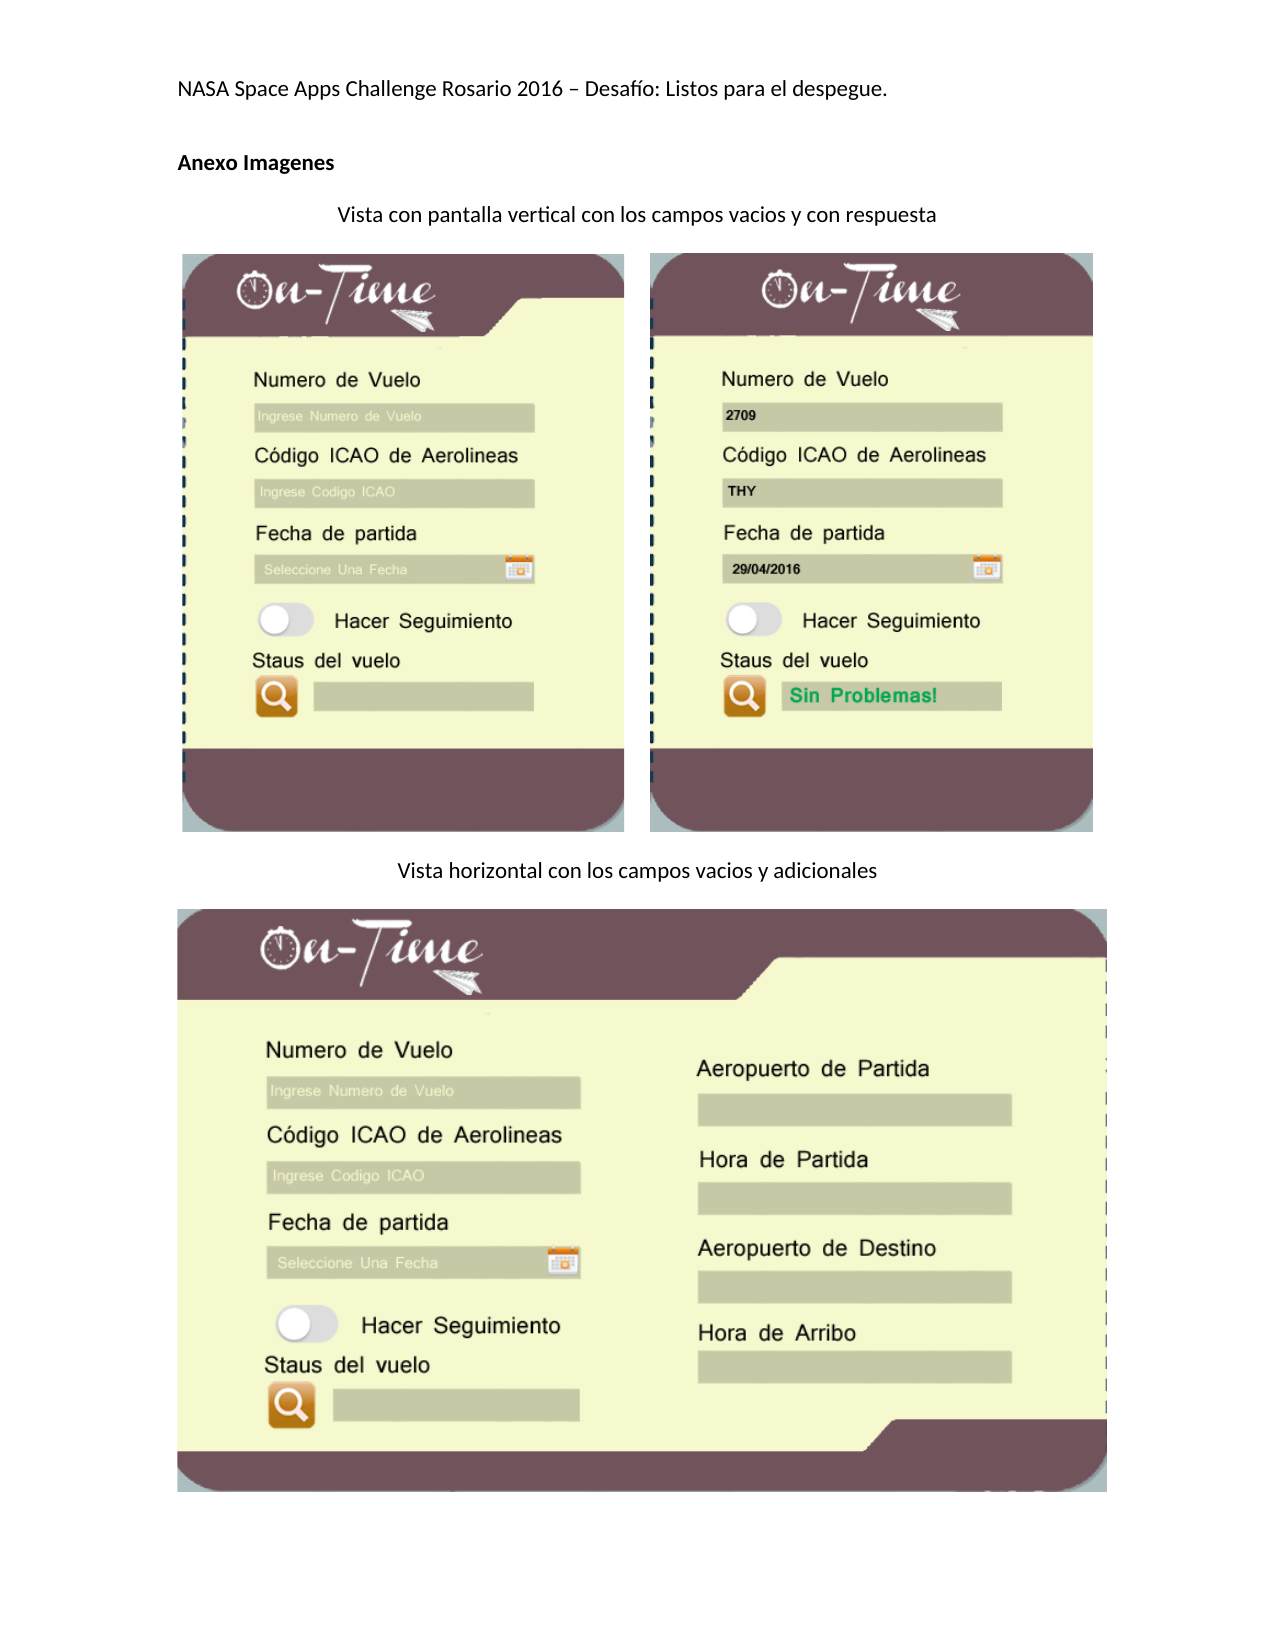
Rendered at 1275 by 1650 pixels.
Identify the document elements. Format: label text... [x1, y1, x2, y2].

text Anexo Imagenes [177, 148, 1098, 176]
text Vista con pantalla vertical con los campos vacios y con respuesta [177, 201, 1098, 229]
picture [182, 254, 625, 832]
picture [177, 909, 1107, 1492]
picture [650, 253, 1093, 832]
text Vista horizontal con los campos vacios y adicionales [177, 856, 1098, 884]
